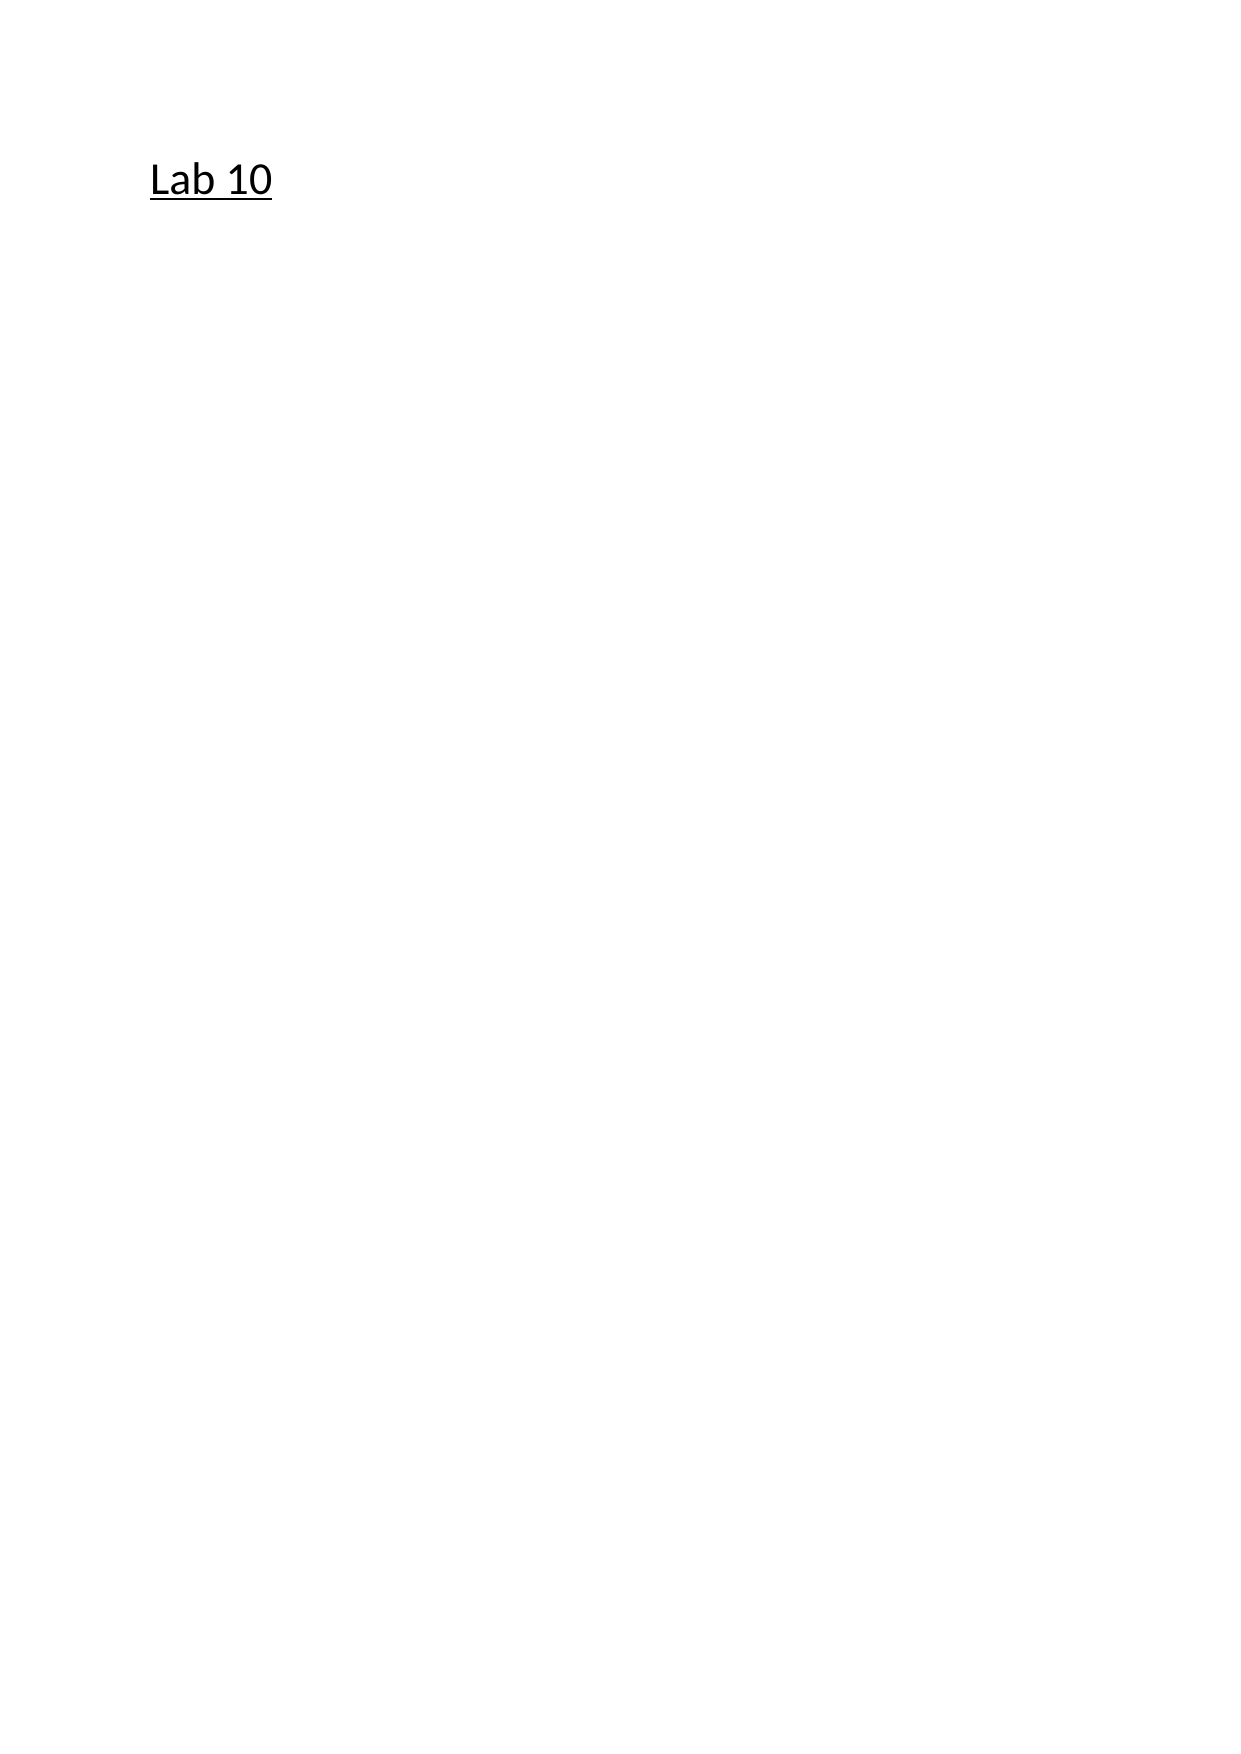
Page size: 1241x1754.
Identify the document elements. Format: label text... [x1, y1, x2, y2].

text Lab 10 [150, 150, 1090, 206]
